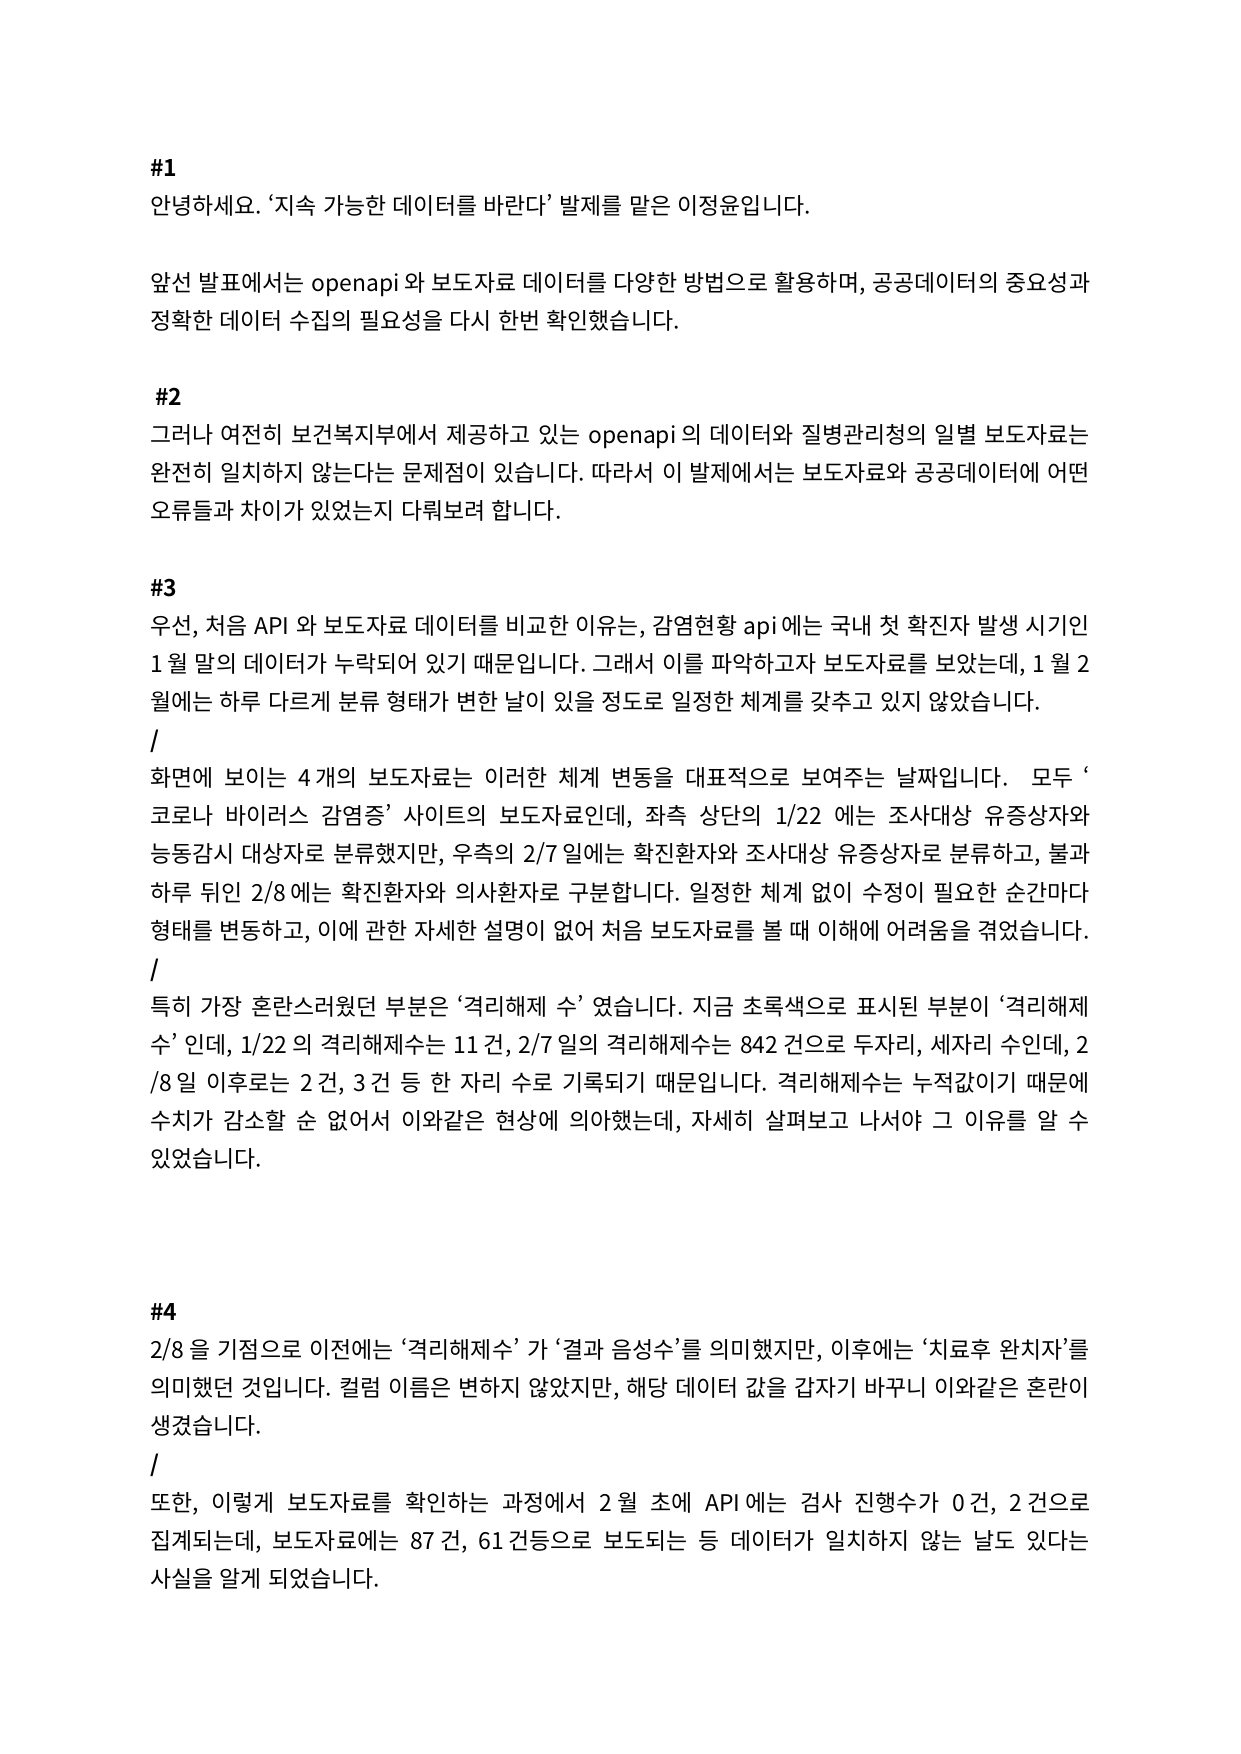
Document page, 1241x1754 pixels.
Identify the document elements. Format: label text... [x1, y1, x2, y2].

text #4 [150, 1294, 1090, 1327]
text 2/8을 기점으로 이전에는 ‘격리해제수’ 가 ‘결과 음성수’를 의미했지만, 이후에는 ‘치료후 완치자’를 의미했던 것입니다. 컬럼 이름은 변하지 않았지만, 해당 데이터 값을 갑자기 바꾸니 이와같은 혼란이 생겼습니다. [150, 1332, 1090, 1441]
text #2 [150, 379, 1090, 412]
text 특히 가장 혼란스러웠던 부분은 ‘격리해제 수’ 였습니다. 지금 초록색으로 표시된 부분이 ‘격리해제수’ 인데, 1/22의 격리해제수는 11건, 2/7일의 격리해제수는 842건으로 두자리, 세자리 수인데, 2/8일 이후로는 2건, 3건 등 한 자리 수로 기록되기 때문입니다. 격리해제수는 누적값이기 때문에 수치가 감소할 순 없어서 이와같은 현상에 의아했는데, 자세히 살펴보고 나서야 그 이유를 알 수 있었습니다. [150, 989, 1090, 1174]
text / [150, 722, 1090, 755]
text 우선, 처음 API 와 보도자료 데이터를 비교한 이유는, 감염현황 api에는 국내 첫 확진자 발생 시기인 1월 말의 데이터가 누락되어 있기 때문입니다. 그래서 이를 파악하고자 보도자료를 보았는데, 1월 2월에는 하루 다르게 분류 형태가 변한 날이 있을 정도로 일정한 체계를 갖추고 있지 않았습니다. [150, 607, 1090, 717]
text 그러나 여전히 보건복지부에서 제공하고 있는 openapi의 데이터와 질병관리청의 일별 보도자료는 완전히 일치하지 않는다는 문제점이 있습니다. 따라서 이 발제에서는 보도자료와 공공데이터에 어떤 오류들과 차이가 있었는지 다뤄보려 합니다. [150, 417, 1090, 526]
text 화면에 보이는 4개의 보도자료는 이러한 체계 변동을 대표적으로 보여주는 날짜입니다. 모두 ‘코로나 바이러스 감염증’ 사이트의 보도자료인데, 좌측 상단의 1/22 에는 조사대상 유증상자와 능동감시 대상자로 분류했지만, 우측의 2/7일에는 확진환자와 조사대상 유증상자로 분류하고, 불과 하루 뒤인 2/8에는 확진환자와 의사환자로 구분합니다. 일정한 체계 없이 수정이 필요한 순간마다 형태를 변동하고, 이에 관한 자세한 설명이 없어 처음 보도자료를 볼 때 이해에 어려움을 겪었습니다. [150, 760, 1090, 946]
text #1 [150, 150, 1090, 183]
text 앞선 발표에서는 openapi와 보도자료 데이터를 다양한 방법으로 활용하며, 공공데이터의 중요성과 정확한 데이터 수집의 필요성을 다시 한번 확인했습니다. [150, 264, 1090, 336]
text / [150, 951, 1090, 984]
text / [150, 1446, 1090, 1479]
text #3 [150, 569, 1090, 603]
text 또한, 이렇게 보도자료를 확인하는 과정에서 2월 초에 API에는 검사 진행수가 0건, 2건으로 집계되는데, 보도자료에는 87건, 61건등으로 보도되는 등 데이터가 일치하지 않는 날도 있다는 사실을 알게 되었습니다. [150, 1484, 1090, 1594]
text 안녕하세요. ‘지속 가능한 데이터를 바란다’ 발제를 맡은 이정윤입니다. [150, 188, 1090, 221]
